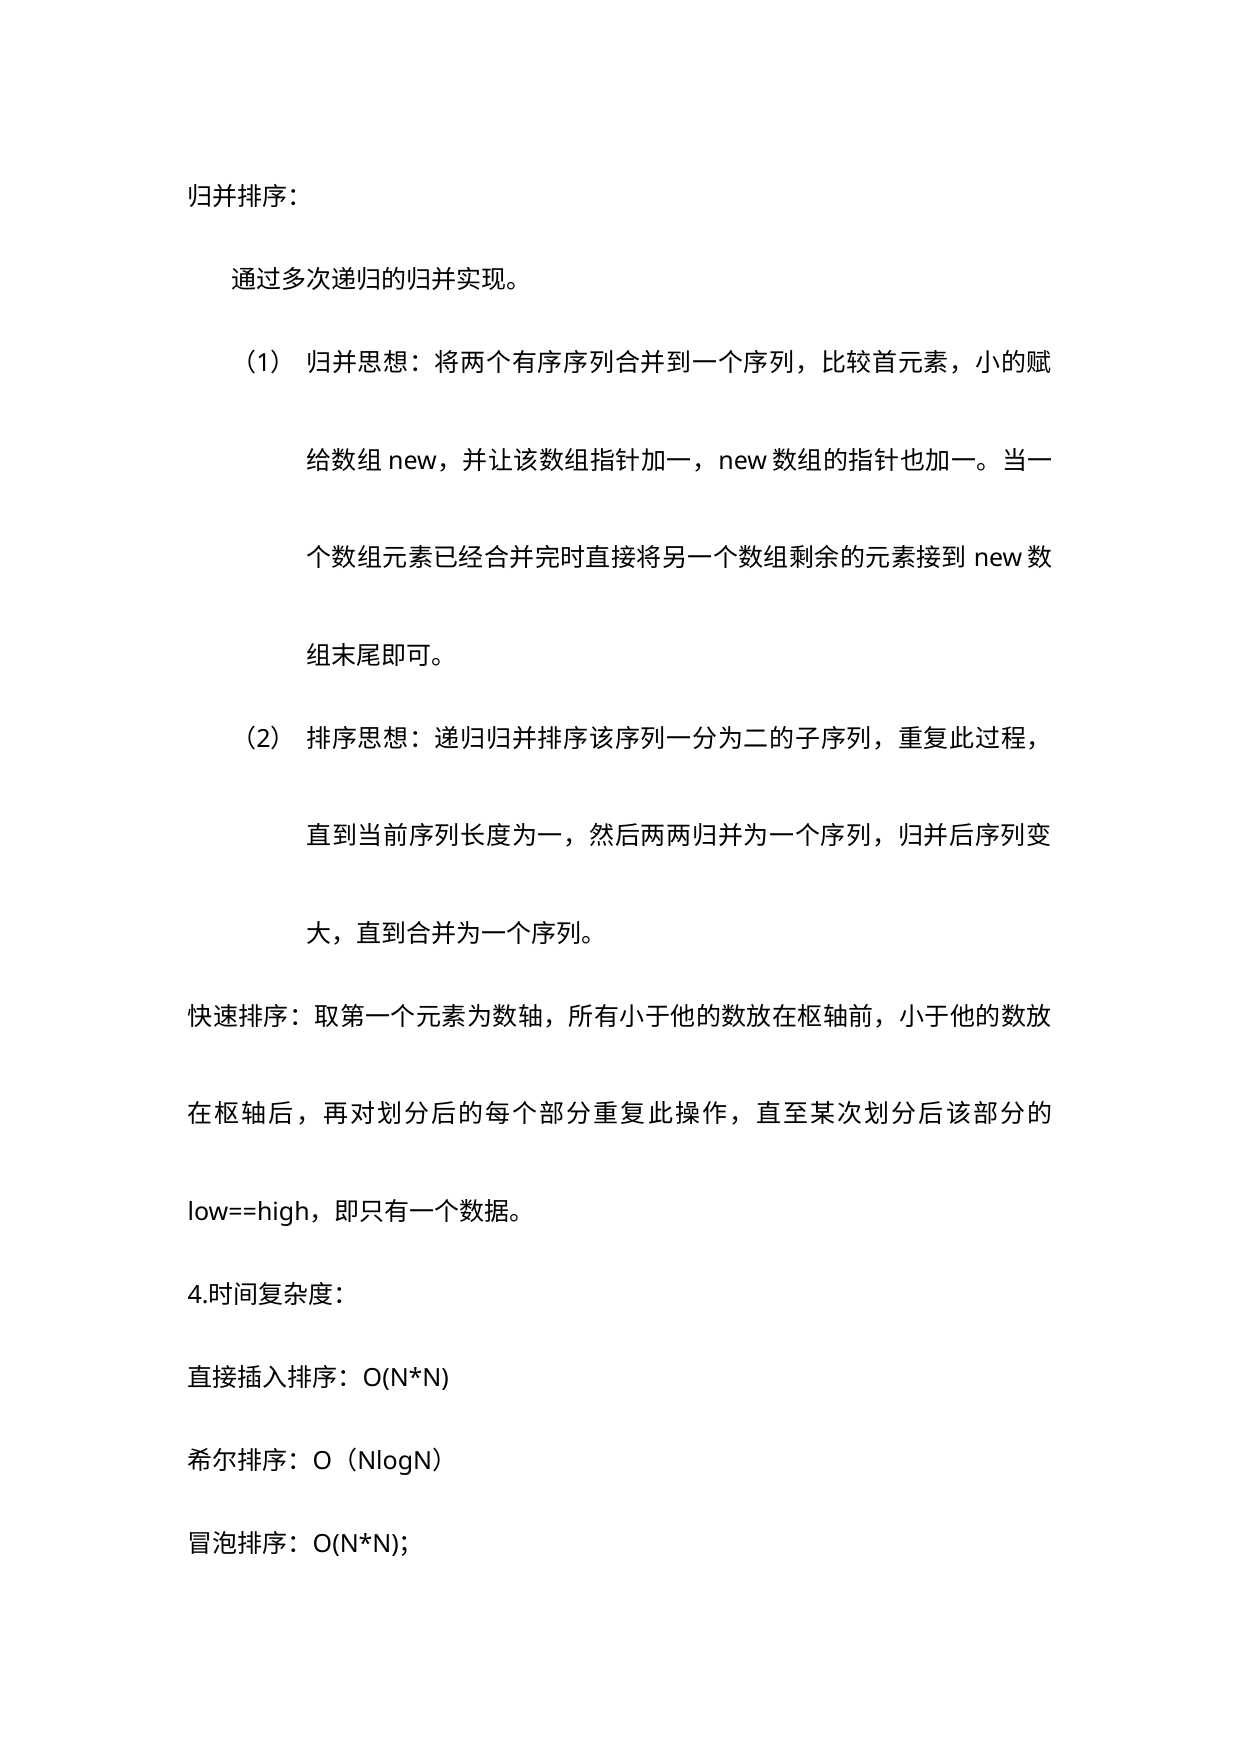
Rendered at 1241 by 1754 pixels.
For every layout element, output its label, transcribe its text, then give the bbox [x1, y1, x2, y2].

list 排序思想：递归归并排序该序列一分为二的子序列，重复此过程，直到当前序列长度为一，然后两两归并为一个序列，归并后序列变大，直到合并为一个序列。 [231, 704, 1053, 964]
text 冒泡排序：O(N*N)； [187, 1509, 1053, 1574]
list 快速排序：取第一个元素为数轴，所有小于他的数放在枢轴前，小于他的数放在枢轴后，再对划分后的每个部分重复此操作，直至某次划分后该部分的low==high，即只有一个数据。 [187, 982, 1053, 1242]
text 通过多次递归的归并实现。 [187, 245, 1053, 310]
text 希尔排序：O（NlogN） [187, 1426, 1053, 1491]
list 归并思想：将两个有序序列合并到一个序列，比较首元素，小的赋给数组new，并让该数组指针加一，new数组的指针也加一。当一个数组元素已经合并完时直接将另一个数组剩余的元素接到new数组末尾即可。 [231, 328, 1053, 686]
text 直接插入排序：O(N*N) [187, 1343, 1053, 1408]
text 4.时间复杂度： [187, 1260, 1053, 1325]
text 归并排序： [187, 162, 1053, 227]
